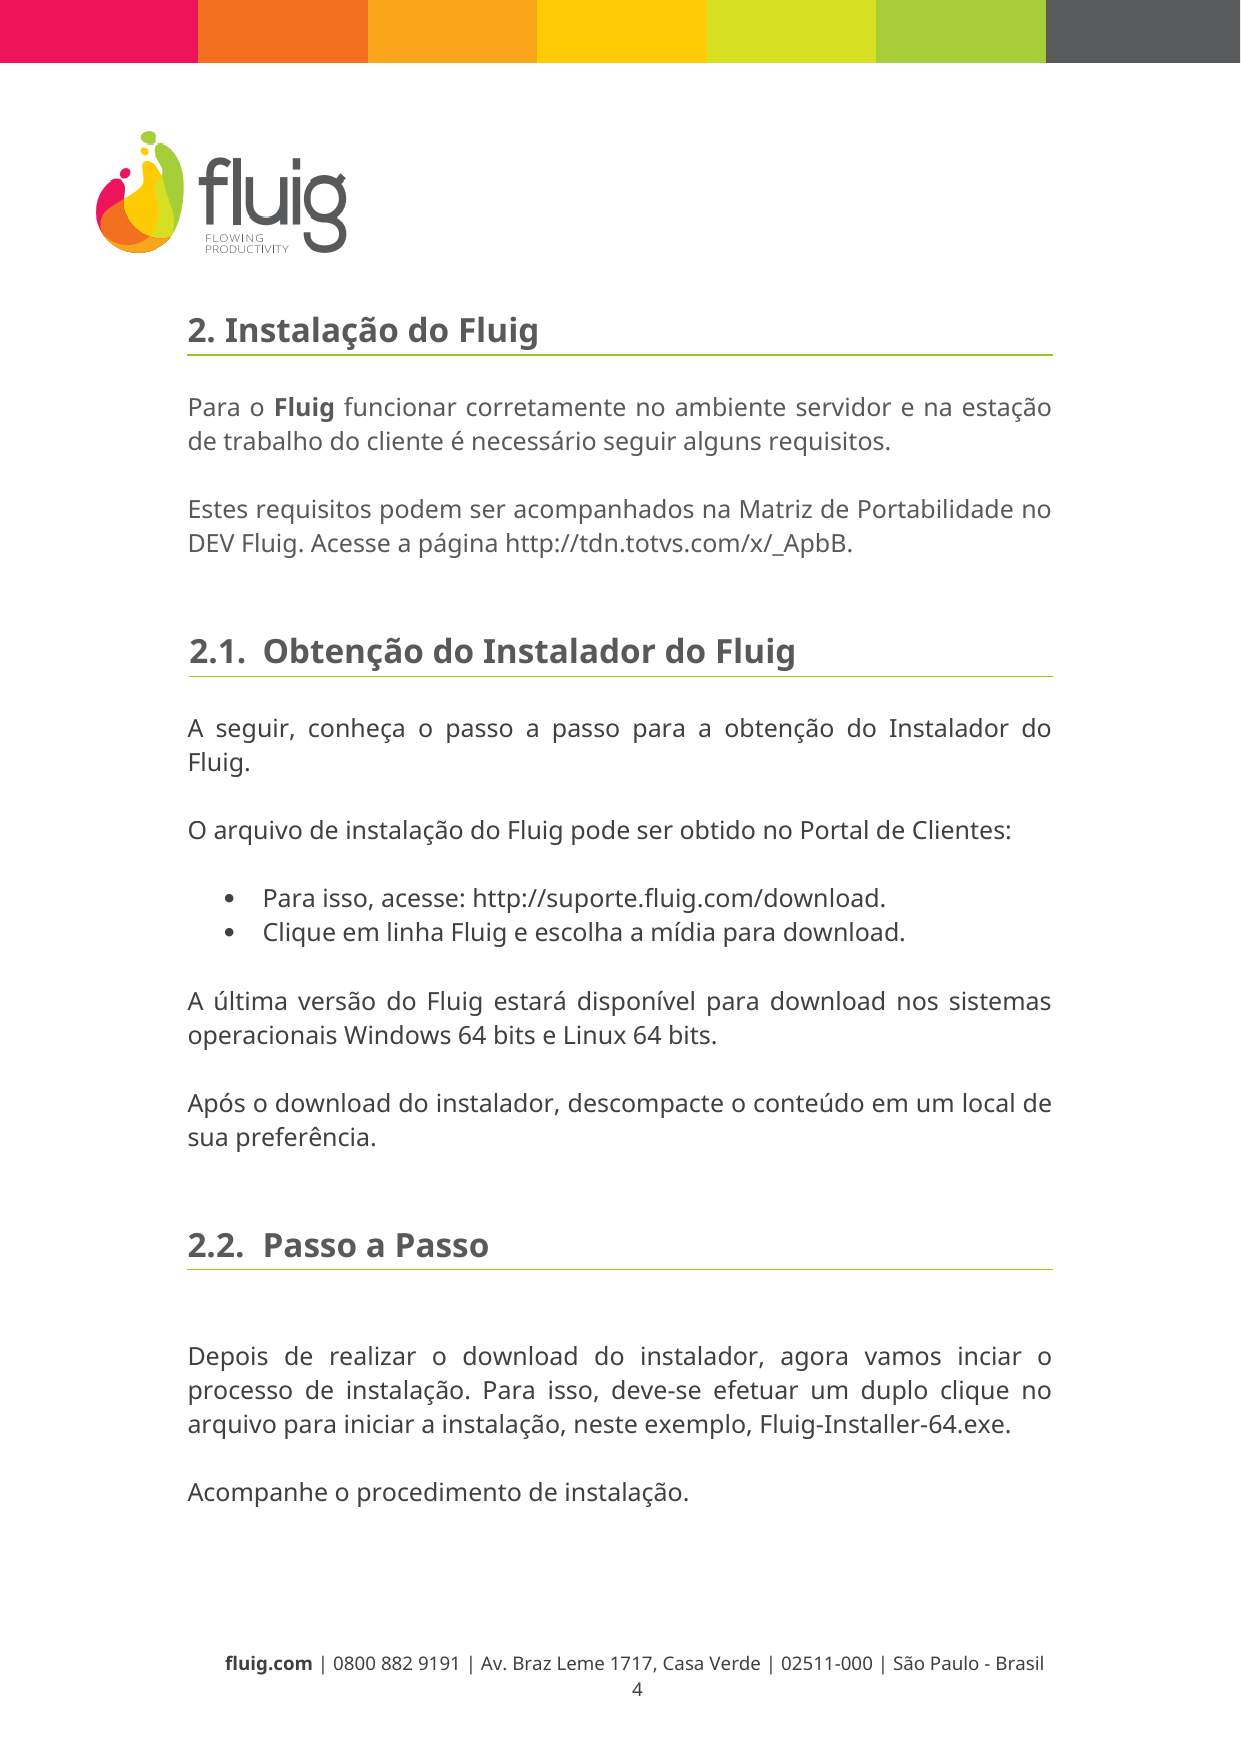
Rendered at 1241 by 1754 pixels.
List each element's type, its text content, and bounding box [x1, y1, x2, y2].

text Após o download do instalador, descompacte o conteúdo em um local de sua preferência. [187, 1085, 1053, 1153]
list Clique em linha Fluig e escolha a mídia para download. [225, 915, 1053, 949]
list Para isso, acesse: http://suporte.fluig.com/download. [225, 881, 1053, 915]
text Estes requisitos podem ser acompanhados na Matriz de Portabilidade no DEV Fluig. Acesse a página http://tdn.totvs.com/x/_ApbB. [187, 492, 1053, 560]
subtitle Instalação do Fluig [187, 307, 1053, 354]
subtitle Passo a Passo [187, 1222, 1053, 1269]
text A seguir, conheça o passo a passo para a obtenção do Instalador do Fluig. [187, 711, 1053, 779]
subtitle Obtenção do Instalador do Fluig [189, 628, 1053, 676]
text Depois de realizar o download do instalador, agora vamos inciar o processo de instalação. Para isso, deve-se efetuar um duplo clique no arquivo para iniciar a instalação, neste exemplo, Fluig-Installer-64.exe. [187, 1338, 1053, 1441]
text Acompanhe o procedimento de instalação. [187, 1474, 1053, 1509]
text O arquivo de instalação do Fluig pode ser obtido no Portal de Clientes: [187, 813, 1053, 847]
text A última versão do Fluig estará disponível para download nos sistemas operacionais Windows 64 bits e Linux 64 bits. [187, 983, 1053, 1051]
text Para o Fluig funcionar corretamente no ambiente servidor e na estação de trabalho do cliente é necessário seguir alguns requisitos. [187, 390, 1053, 458]
